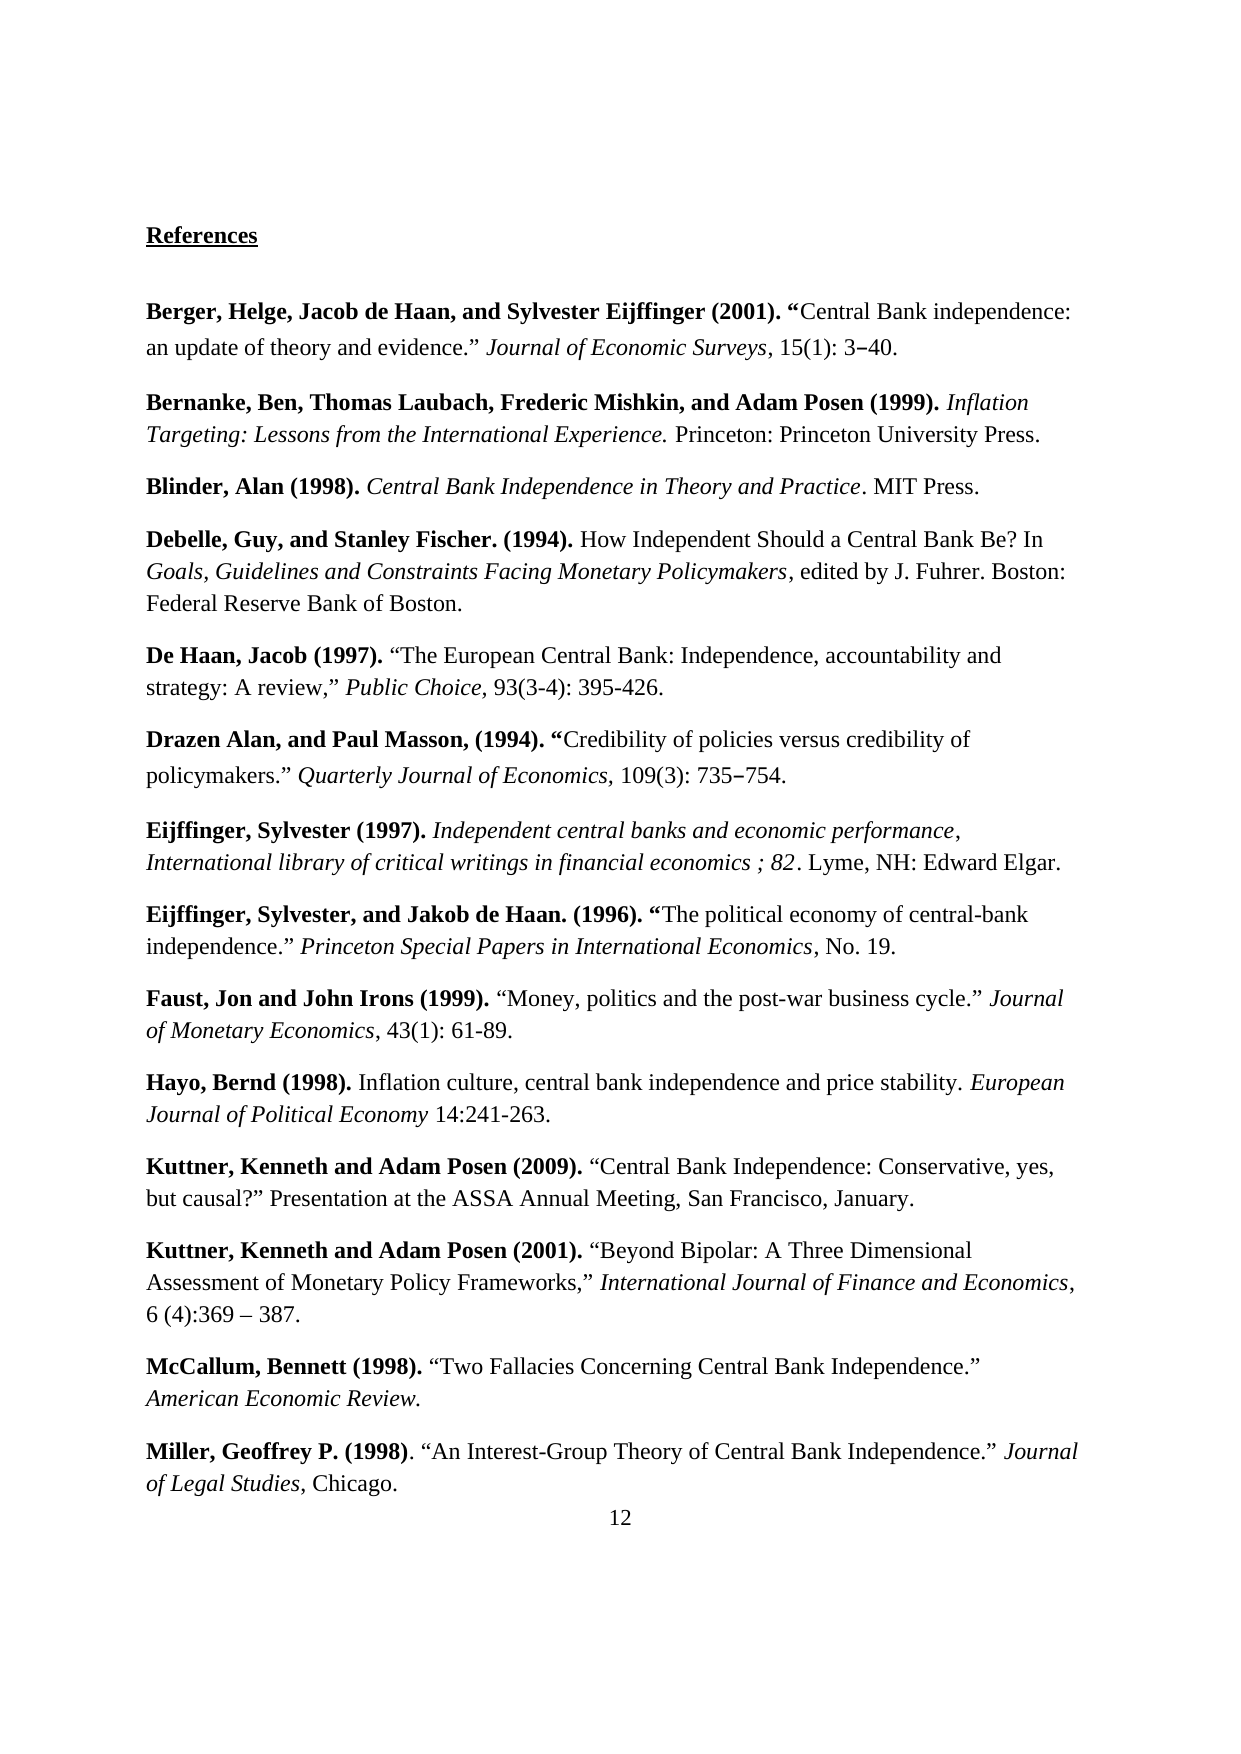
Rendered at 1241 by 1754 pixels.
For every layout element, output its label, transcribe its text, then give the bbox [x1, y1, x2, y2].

text Blinder, Alan (1998). Central Bank Independence in Theory and Practice. MIT Press. [146, 472, 1107, 500]
text References [146, 221, 1107, 248]
text Kuttner, Kenneth and Adam Posen (2009). “Central Bank Independence: Conservative, yes, but causal?” Presentation at the ASSA Annual Meeting, San Francisco, January. [146, 1152, 1075, 1212]
text McCallum, Bennett (1998). “Two Fallacies Concerning Central Bank Independence.” [146, 1352, 1107, 1379]
text Eijffinger, Sylvester (1997). Independent central banks and economic performance, International library of critical writings in financial economics ; 82. Lyme, NH: Edward Elgar. [146, 816, 1075, 875]
text Drazen Alan, and Paul Masson, (1994). “Credibility of policies versus credibility of policymakers.” Quarterly Journal of Economics, 109(3): 735–754. [146, 725, 1107, 790]
text Bernanke, Ben, Thomas Laubach, Frederic Mishkin, and Adam Posen (1999). Inflation Targeting: Lessons from the International Experience. Princeton: Princeton University Press. [146, 388, 1107, 448]
text Debelle, Guy, and Stanley Fischer. (1994). How Independent Should a Central Bank Be? In Goals, Guidelines and Constraints Facing Monetary Policymakers, edited by J. Fuhrer. Boston: Federal Reserve Bank of Boston. [146, 525, 1075, 616]
text Faust, Jon and John Irons (1999). “Money, politics and the post-war business cycle.” Journal of Monetary Economics, 43(1): 61-89. [146, 984, 1075, 1043]
text Eijffinger, Sylvester, and Jakob de Haan. (1996). “The political economy of central-bank independence.” Princeton Special Papers in International Economics, No. 19. [146, 900, 1107, 959]
text Miller, Geoffrey P. (1998). “An Interest-Group Theory of Central Bank Independence.” Journal of Legal Studies, Chicago. [146, 1437, 1085, 1496]
text Berger, Helge, Jacob de Haan, and Sylvester Eijffinger (2001). “Central Bank independence: an update of theory and evidence.” Journal of Economic Surveys, 15(1): 3–40. [146, 297, 1085, 363]
text De Haan, Jacob (1997). “The European Central Bank: Independence, accountability and strategy: A review,” Public Choice, 93(3-4): 395-426. [146, 641, 1075, 700]
text American Economic Review. [146, 1384, 1107, 1412]
text Kuttner, Kenneth and Adam Posen (2001). “Beyond Bipolar: A Three Dimensional Assessment of Monetary Policy Frameworks,” International Journal of Finance and Economics, 6 (4):369 – 387. [146, 1236, 1085, 1327]
text Hayo, Bernd (1998). Inflation culture, central bank independence and price stability. European Journal of Political Economy 14:241-263. [146, 1068, 1107, 1127]
